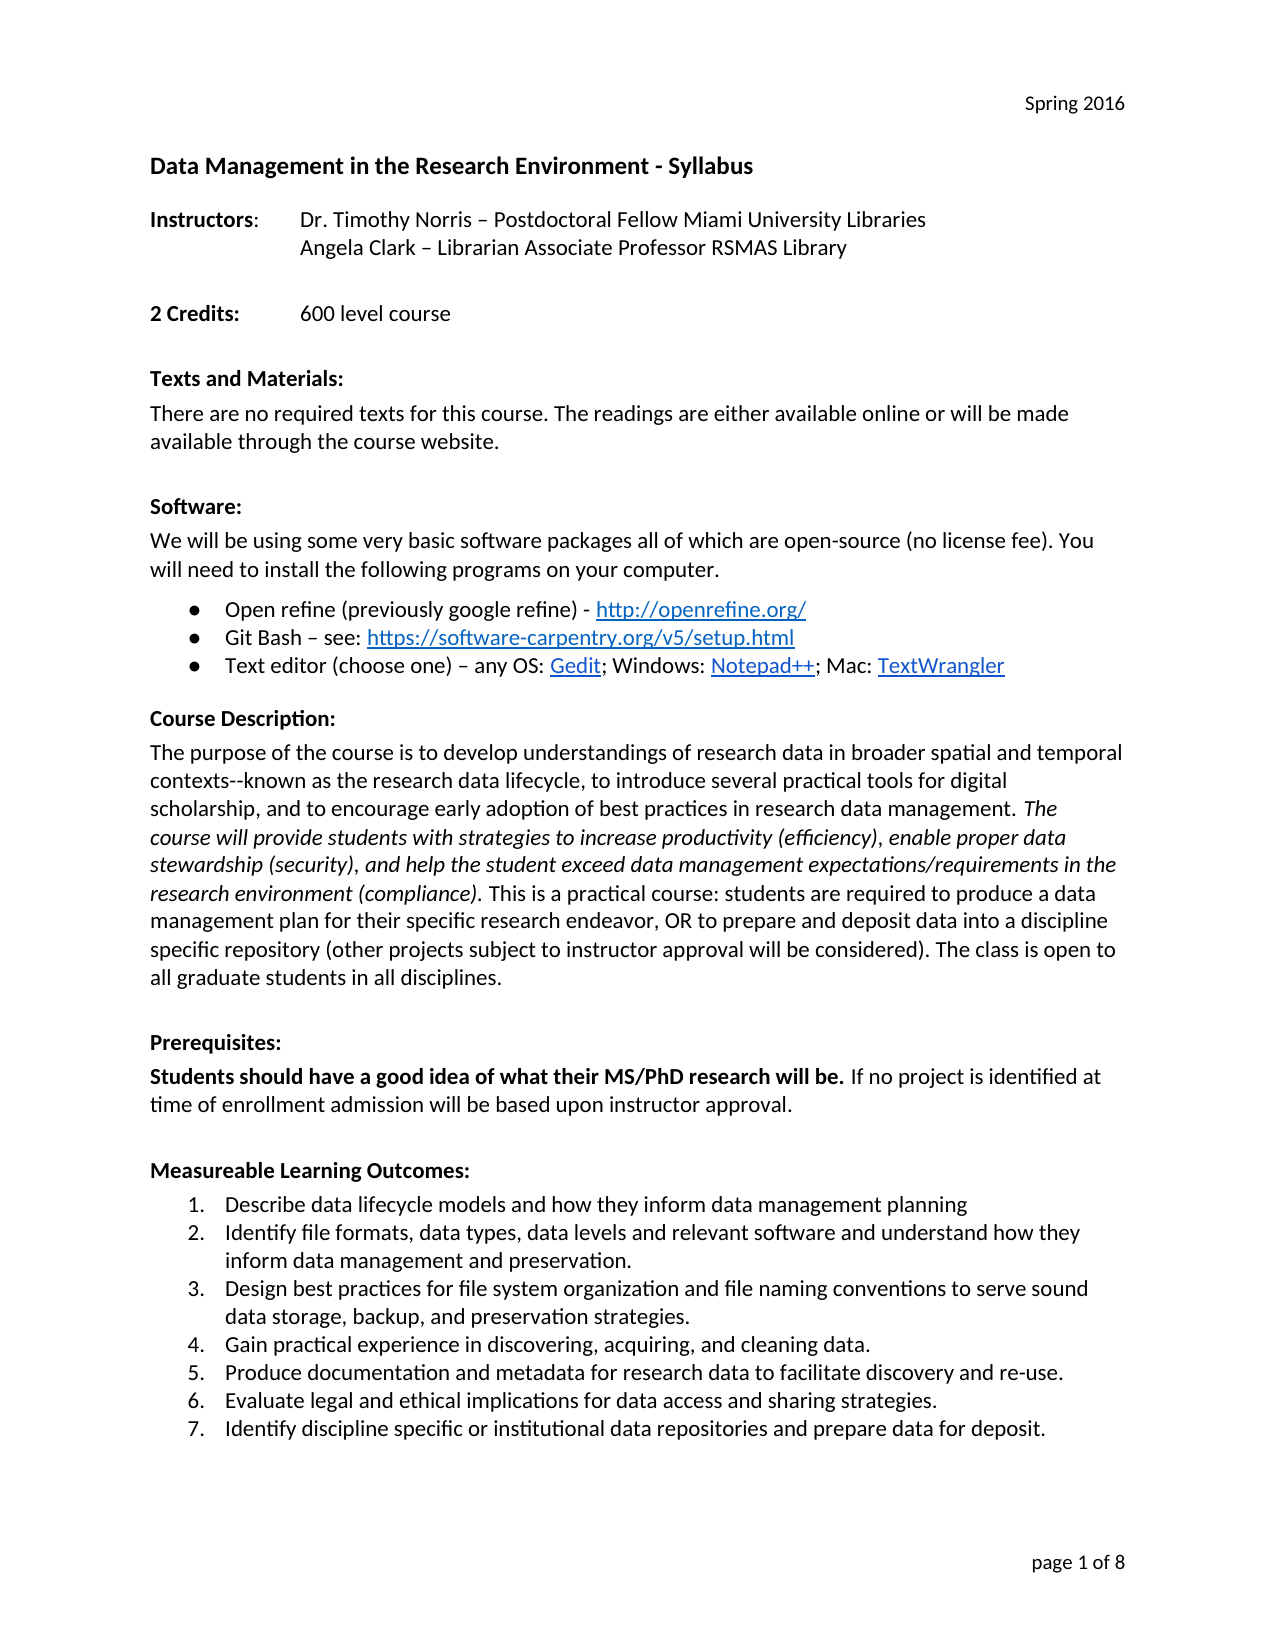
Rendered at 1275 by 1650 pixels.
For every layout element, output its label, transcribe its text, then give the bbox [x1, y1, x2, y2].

text Software: [150, 492, 1125, 520]
list Evaluate legal and ethical implications for data access and sharing strategies. [187, 1386, 1125, 1414]
list Gain practical experience in discovering, acquiring, and cleaning data. [187, 1330, 1125, 1358]
text Prerequisites: [150, 1028, 1125, 1056]
text There are no required texts for this course. The readings are either available online or will be made available through the course website. [150, 399, 1125, 455]
text Students should have a good idea of what their MS/PhD research will be. If no project is identified at time of enrollment admission will be based upon instructor approval. [150, 1062, 1125, 1118]
text We will be using some very basic software packages all of which are open-source (no license fee). You will need to install the following programs on your computer. [150, 527, 1125, 583]
list Identify file formats, data types, data levels and relevant software and understand how they inform data management and preservation. [187, 1218, 1125, 1274]
text Course Description: [150, 704, 1125, 732]
text Texts and Materials: [150, 364, 1125, 393]
text Instructors: Dr. Timothy Norris – Postdoctoral Fellow Miami University Libraries [150, 206, 1125, 233]
text Measureable Learning Outcomes: [150, 1156, 1125, 1184]
list Produce documentation and metadata for research data to facilitate discovery and re-use. [187, 1358, 1125, 1386]
list Text editor (choose one) – any OS: Gedit; Windows: Notepad++; Mac: TextWrangler [187, 651, 1125, 679]
text 2 Credits: 600 level course [150, 299, 1125, 327]
list Open refine (previously google refine) - http://openrefine.org/ [187, 595, 1125, 623]
text The purpose of the course is to develop understandings of research data in broader spatial and temporal contexts--known as the research data lifecycle, to introduce several practical tools for digital scholarship, and to encourage early adoption of best practices in research data management. The course will provide students with strategies to increase productivity (efficiency), enable proper data stewardship (security), and help the student exceed data management expectations/requirements in the research environment (compliance). This is a practical course: students are required to produce a data management plan for their specific research endeavor, OR to prepare and deposit data into a discipline specific repository (other projects subject to instructor approval will be considered). The class is open to all graduate students in all disciplines. [150, 738, 1125, 991]
text Data Management in the Research Environment - Syllabus [150, 150, 1125, 181]
list Identify discipline specific or institutional data repositories and prepare data for deposit. [187, 1414, 1125, 1442]
list Git Bash – see: https://software-carpentry.org/v5/setup.html [187, 623, 1144, 651]
list Describe data lifecycle models and how they inform data management planning [187, 1190, 1125, 1218]
text Angela Clark – Librarian Associate Professor RSMAS Library [150, 233, 1125, 262]
list Design best practices for file system organization and file naming conventions to serve sound data storage, backup, and preservation strategies. [187, 1274, 1125, 1330]
